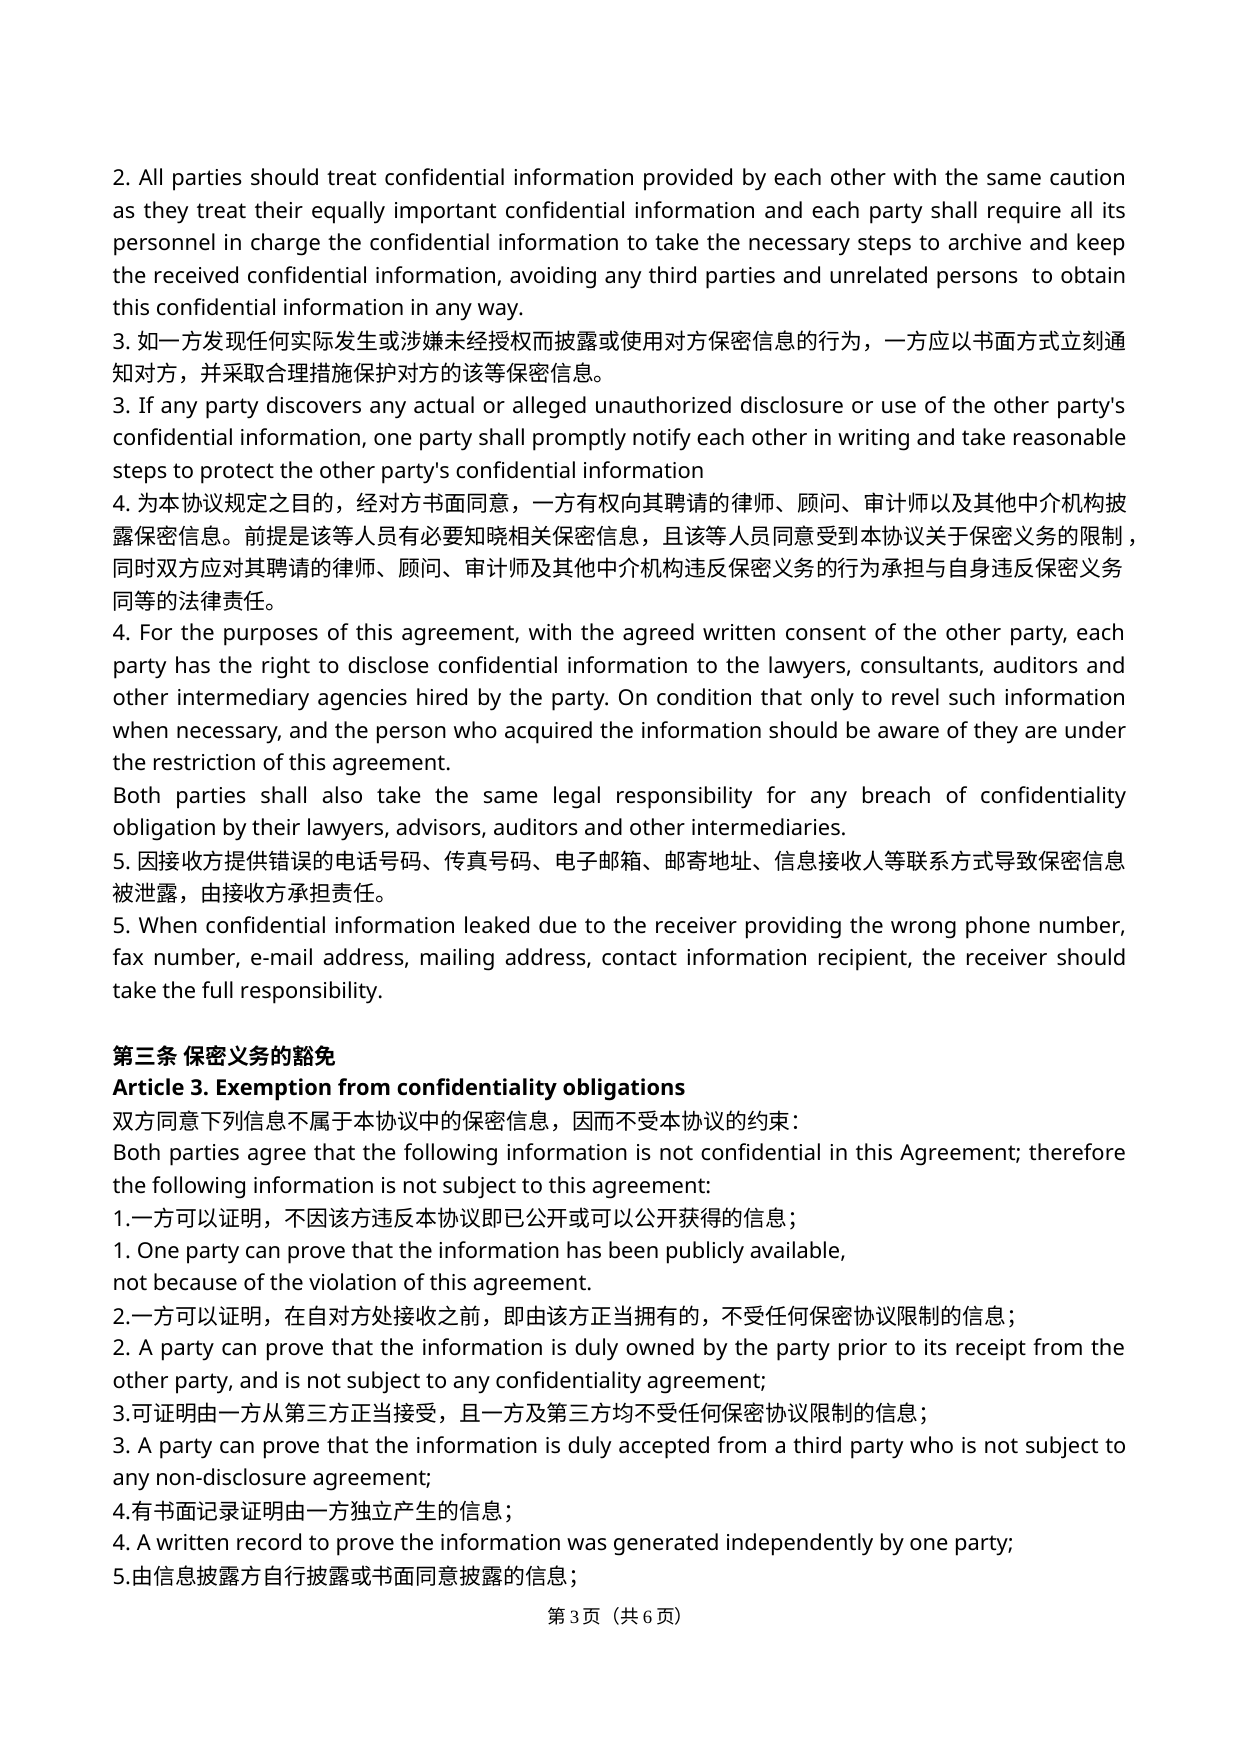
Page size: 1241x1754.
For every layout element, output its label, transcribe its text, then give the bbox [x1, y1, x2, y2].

text 4. 为本协议规定之目的，经对方书面同意，一方有权向其聘请的律师、顾问、审计师以及其他中介机构披露保密信息。前提是该等人员有必要知晓相关保密信息，且该等人员同意受到本协议关于保密义务的限制，同时双方应对其聘请的律师、顾问、审计师及其他中介机构违反保密义务的行为承担与自身违反保密义务同等的法律责任。 4. For the purposes of this agreement, with the agreed written consent of the other party, each party has the right to disclose confidential information to the lawyers, consultants, auditors and other intermediary agencies hired by the party. On condition that only to revel such information when necessary, and the person who acquired the information should be aware of they are under the restriction of this agreement. Both parties shall also take the same legal responsibility for any breach of confidentiality obligation by their lawyers, advisors, auditors and other intermediaries. [112, 486, 1128, 843]
text 双方同意下列信息不属于本协议中的保密信息，因而不受本协议的约束： Both parties agree that the following information is not confidential in this Agreement; therefore the following information is not subject to this agreement: [112, 1103, 1128, 1201]
text 5. 因接收方提供错误的电话号码、传真号码、电子邮箱、邮寄地址、信息接收人等联系方式导致保密信息被泄露，由接收方承担责任。 5. When confidential information leaked due to the receiver providing the wrong phone number, fax number, e-mail address, mailing address, contact information recipient, the receiver should take the full responsibility. 第三条 保密义务的豁免 Article 3. Exemption from confidentiality obligations [112, 843, 1128, 1103]
text 1.一方可以证明，不因该方违反本协议即已公开或可以公开获得的信息； 1. One party can prove that the information has been publicly available, not because of the violation of this agreement. [112, 1201, 1128, 1298]
text 2.一方可以证明，在自对方处接收之前，即由该方正当拥有的，不受任何保密协议限制的信息； 2. A party can prove that the information is duly owned by the party prior to its receipt from the other party, and is not subject to any confidentiality agreement; [112, 1298, 1128, 1396]
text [112, 161, 1128, 323]
text 3. 如一方发现任何实际发生或涉嫌未经授权而披露或使用对方保密信息的行为，一方应以书面方式立刻通知对方，并采取合理措施保护对方的该等保密信息。 3. If any party discovers any actual or alleged unauthorized disclosure or use of the other party's confidential information, one party shall promptly notify each other in writing and take reasonable steps to protect the other party's confidential information [112, 323, 1128, 486]
text 3.可证明由一方从第三方正当接受，且一方及第三方均不受任何保密协议限制的信息； 3. A party can prove that the information is duly accepted from a third party who is not subject to any non-disclosure agreement; [112, 1396, 1128, 1493]
text 4.有书面记录证明由一方独立产生的信息； 4. A written record to prove the information was generated independently by one party; [112, 1493, 1128, 1558]
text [112, 1558, 1128, 1591]
